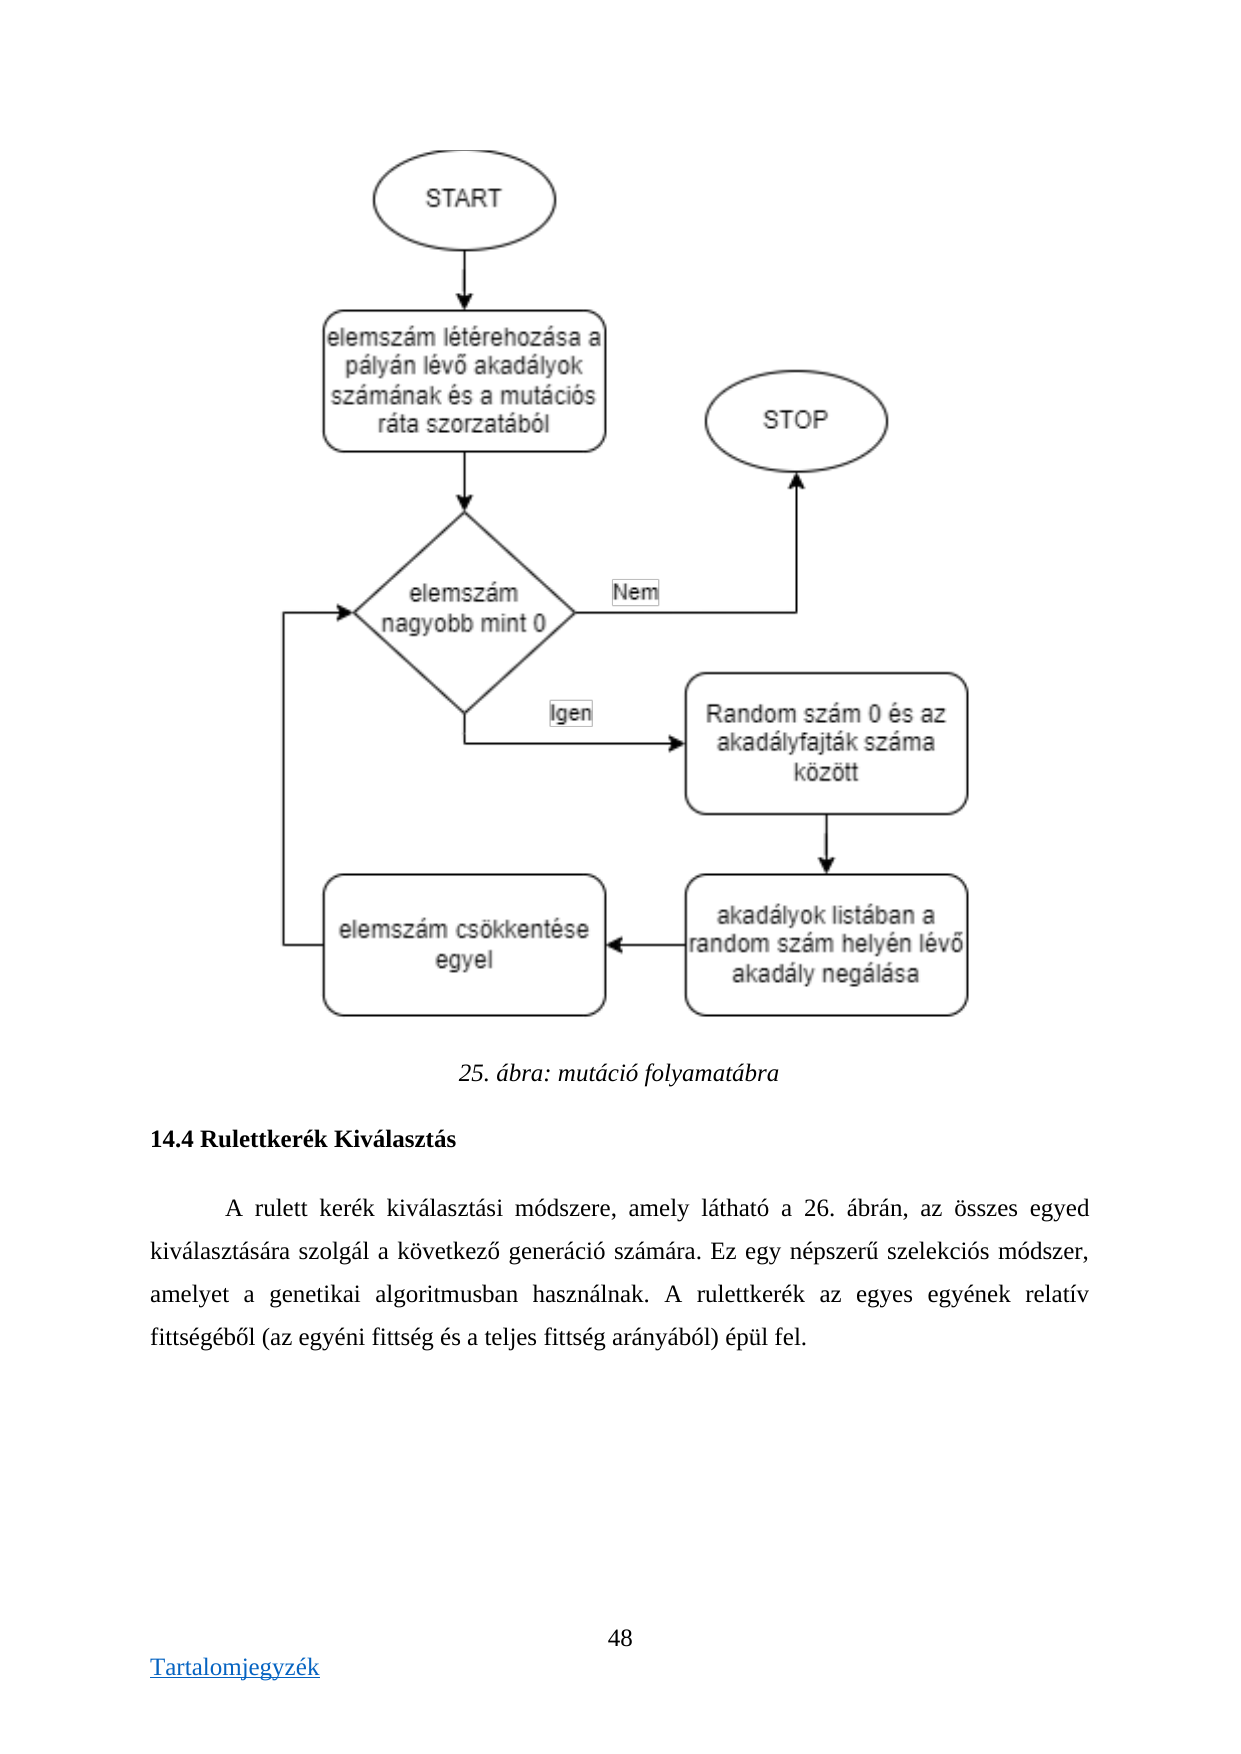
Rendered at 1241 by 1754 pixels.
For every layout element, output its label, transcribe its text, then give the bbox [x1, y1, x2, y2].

subtitle 14.4 Rulettkerék Kiválasztás [150, 1124, 1090, 1153]
text 25. ábra: mutáció folyamatábra [150, 1058, 1090, 1087]
text A rulett kerék kiválasztási módszere, amely látható a 26. ábrán, az összes egyed kiválasztására szolgál a következő generáció számára. Ez egy népszerű szelekciós módszer, amelyet a genetikai algoritmusban használnak. A rulettkerék az egyes egyének relatív fittségéből (az egyéni fittség és a teljes fittség arányából) épül fel. [150, 1193, 1090, 1351]
picture [269, 150, 971, 1019]
